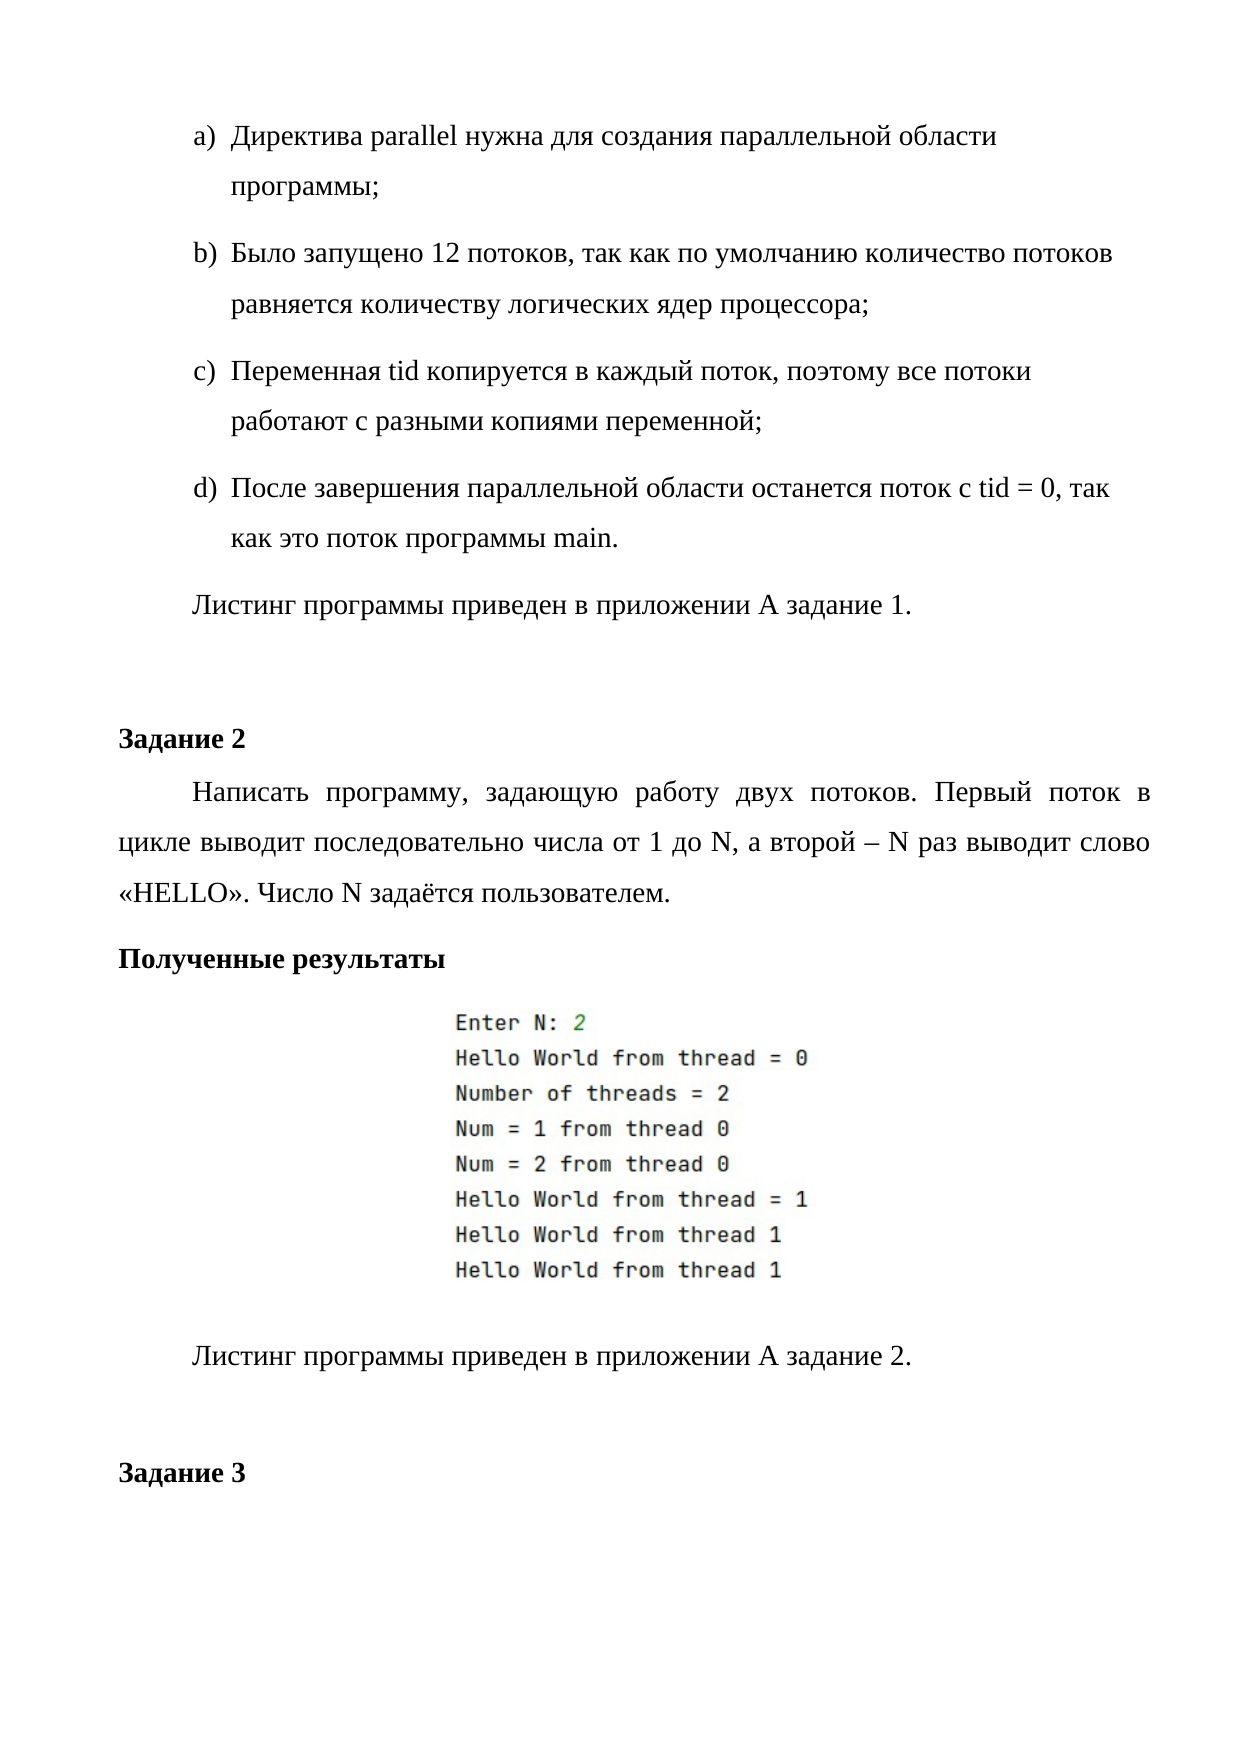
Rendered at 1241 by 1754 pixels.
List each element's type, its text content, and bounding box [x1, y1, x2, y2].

list Было запущено 12 потоков, так как по умолчанию количество потоков равняется количеству логических ядер процессора; [193, 235, 1152, 319]
list Директива parallel нужна для создания параллельной области программы; [193, 118, 1152, 202]
list Переменная tid копируется в каждый поток, поэтому все потоки работают с разными копиями переменной; [193, 353, 1152, 437]
picture [451, 1008, 819, 1288]
list После завершения параллельной области останется поток с tid = 0, так как это поток программы main. [193, 470, 1152, 554]
text Задание 2 [118, 721, 1152, 755]
text Полученные результаты [118, 942, 1152, 975]
text Задание 3 [118, 1455, 1152, 1489]
text Листинг программы приведен в приложении А задание 1. [118, 587, 1152, 621]
text Написать программу, задающую работу двух потоков. Первый поток в цикле выводит последовательно числа от 1 до N, а второй – N раз выводит слово «HELLO». Число N задаётся пользователем. [118, 774, 1152, 908]
